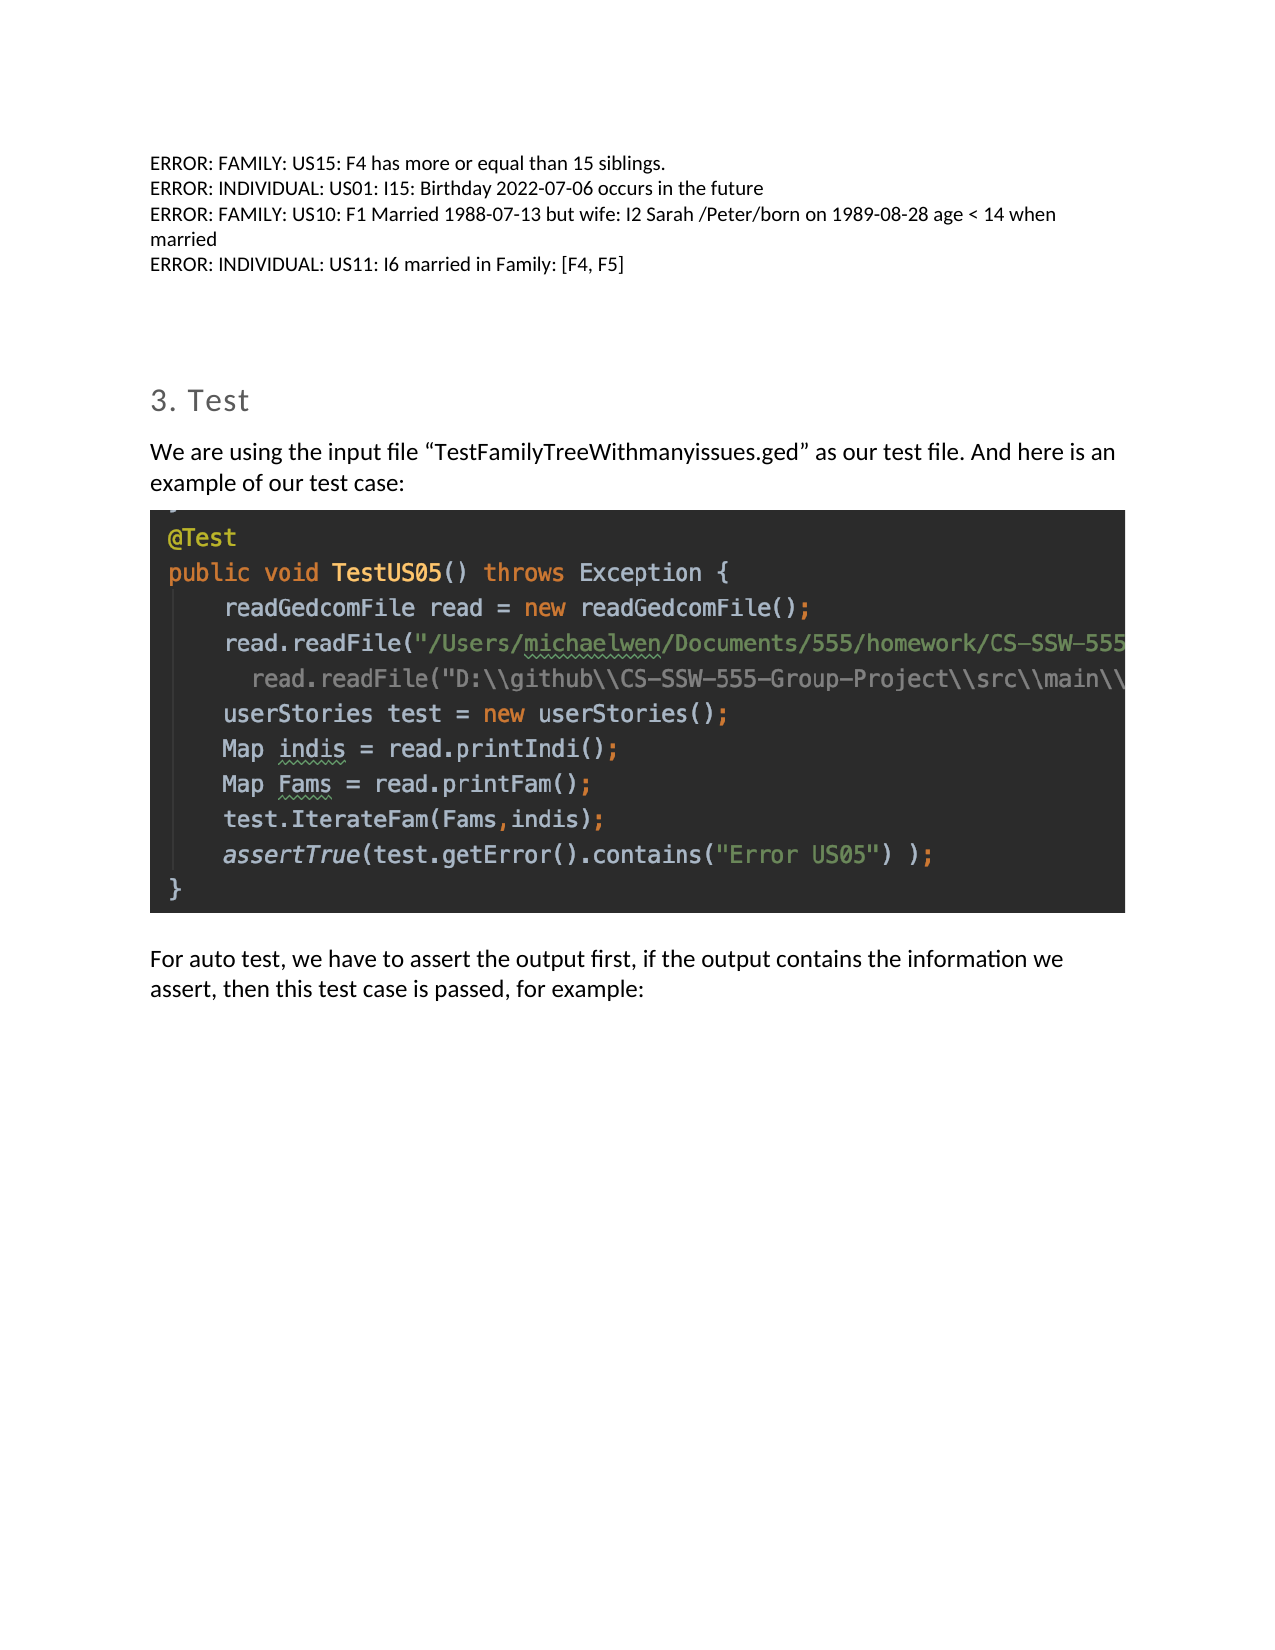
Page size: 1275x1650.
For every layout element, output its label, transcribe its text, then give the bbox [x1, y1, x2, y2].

text ERROR: FAMILY: US10: F1 Married 1988-07-13 but wife: I2 Sarah /Peter/born on 1989-08-28 age < 14 when married [150, 201, 1125, 252]
text For auto test, we have to assert the output first, if the output contains the information we assert, then this test case is passed, for example: [150, 943, 1125, 1004]
picture [150, 510, 1125, 913]
text We are using the input file “TestFamilyTreeWithmanyissues.ged” as our test file. And here is an example of our test case: [150, 436, 1125, 497]
subtitle Test [150, 379, 1125, 419]
text ERROR: INDIVIDUAL: US01: I15: Birthday 2022-07-06 occurs in the future [150, 175, 1125, 201]
text ERROR: INDIVIDUAL: US11: I6 married in Family: [F4, F5] [150, 252, 1125, 277]
text ERROR: FAMILY: US15: F4 has more or equal than 15 siblings. [150, 150, 1125, 175]
